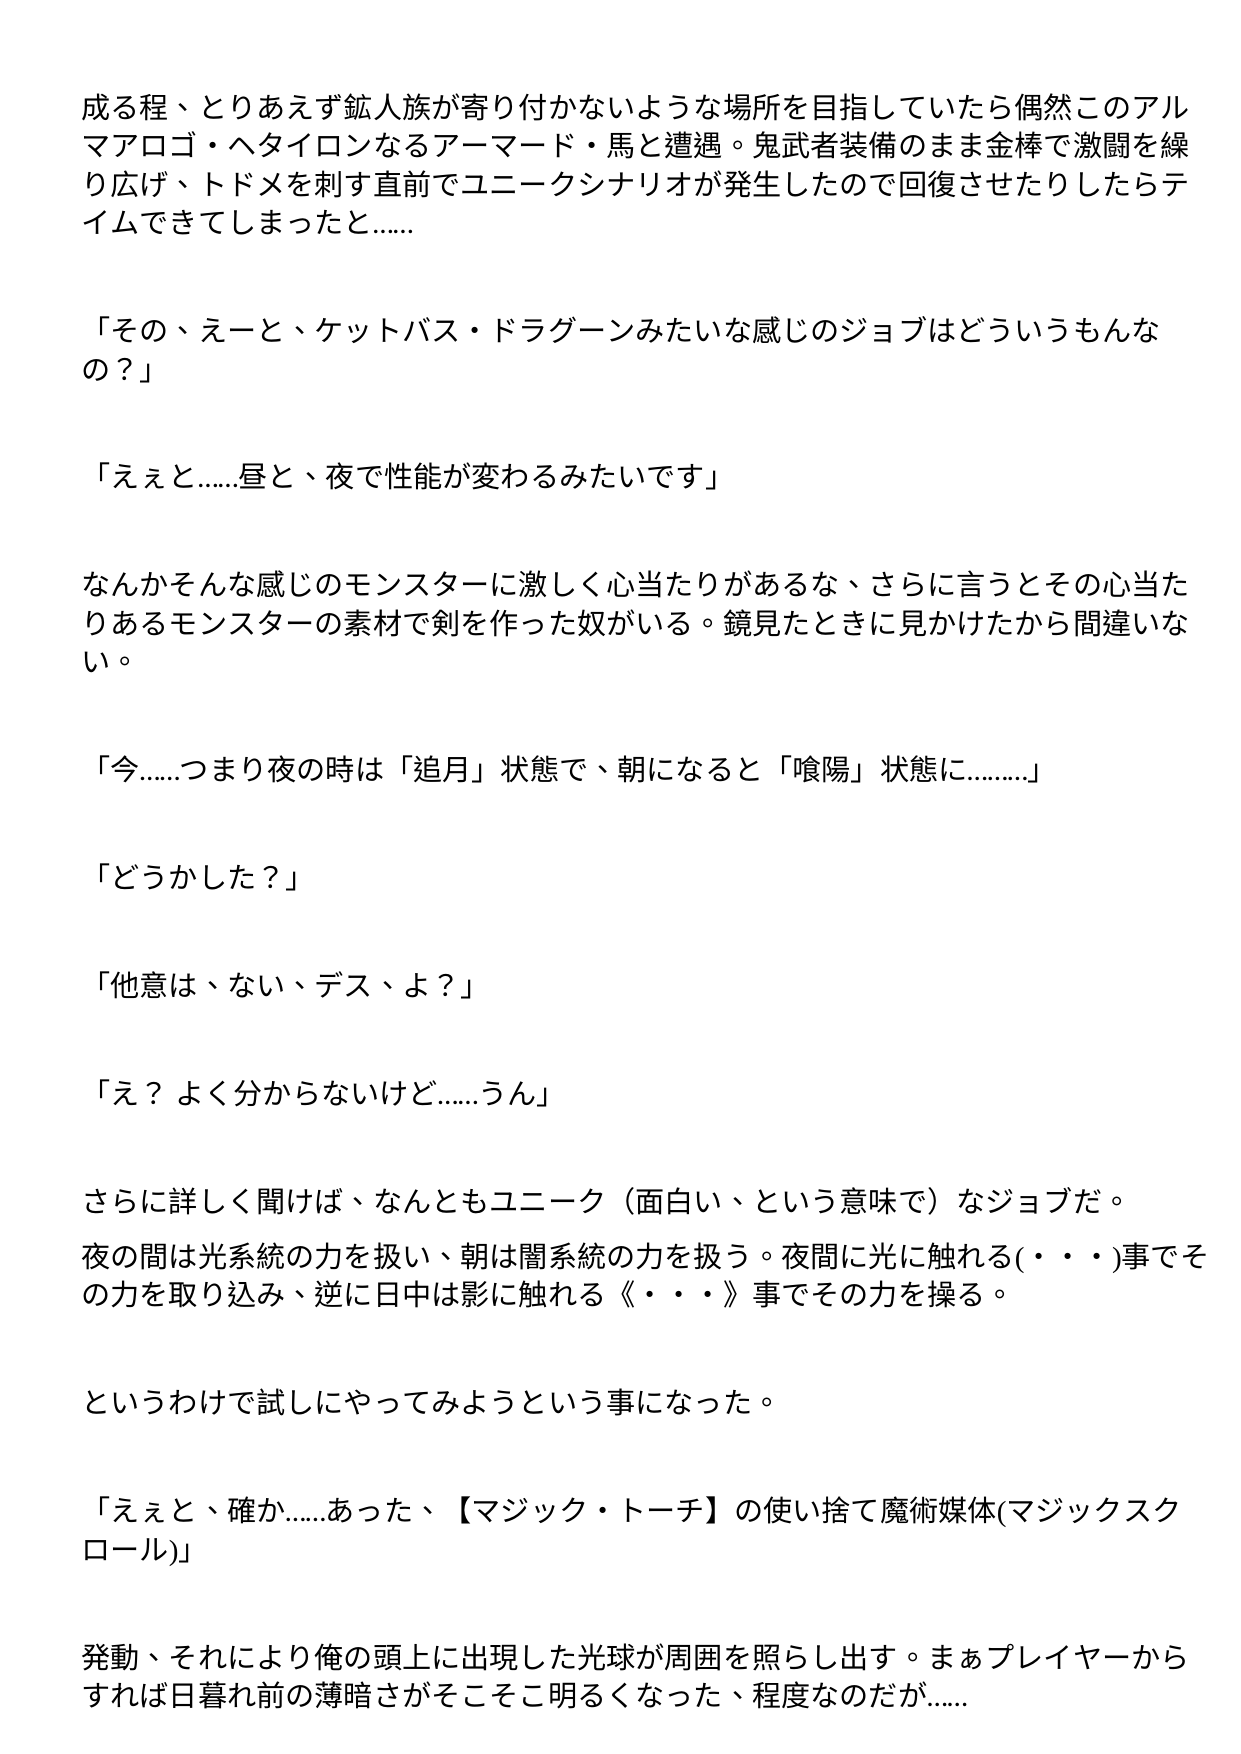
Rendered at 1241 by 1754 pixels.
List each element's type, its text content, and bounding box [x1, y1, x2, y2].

text というわけで試しにやってみようという事になった。 [81, 1385, 1215, 1421]
text さらに詳しく聞けば、なんともユニーク（面白い、という意味で）なジョブだ。 [81, 1184, 1215, 1219]
text 「その、えーと、ケットバス・ドラグーンみたいな感じのジョブはどういうもんなの？」 [81, 313, 1215, 387]
text 夜の間は光系統の力を扱い、朝は闇系統の力を扱う。夜間に光に触れる(・・・)事でその力を取り込み、逆に日中は影に触れる《・・・》事でその力を操る。 [81, 1239, 1215, 1313]
text 「え？ よく分からないけど……うん」 [81, 1076, 1215, 1112]
text 「えぇと……昼と、夜で性能が変わるみたいです」 [81, 459, 1215, 495]
text 発動、それにより俺の頭上に出現した光球が周囲を照らし出す。まぁプレイヤーからすれば日暮れ前の薄暗さがそこそこ明るくなった、程度なのだが…… [81, 1640, 1215, 1714]
text 「他意は、ない、デス、よ？」 [81, 968, 1215, 1004]
text なんかそんな感じのモンスターに激しく心当たりがあるな、さらに言うとその心当たりあるモンスターの素材で剣を作った奴がいる。鏡見たときに見かけたから間違いない。 [81, 567, 1215, 680]
text 「どうかした？」 [81, 860, 1215, 896]
text 「えぇと、確か……あった、【マジック・トーチ】の使い捨て魔術媒体(マジックスクロール)」 [81, 1493, 1215, 1567]
text 「今……つまり夜の時は「追月」状態で、朝になると「喰陽」状態に………」 [81, 752, 1215, 788]
text 成る程、とりあえず鉱人族が寄り付かないような場所を目指していたら偶然このアルマアロゴ・ヘタイロンなるアーマード・馬と遭遇。鬼武者装備のまま金棒で激闘を繰り広げ、トドメを刺す直前でユニークシナリオが発生したので回復させたりしたらテイムできてしまったと…… [81, 90, 1215, 241]
